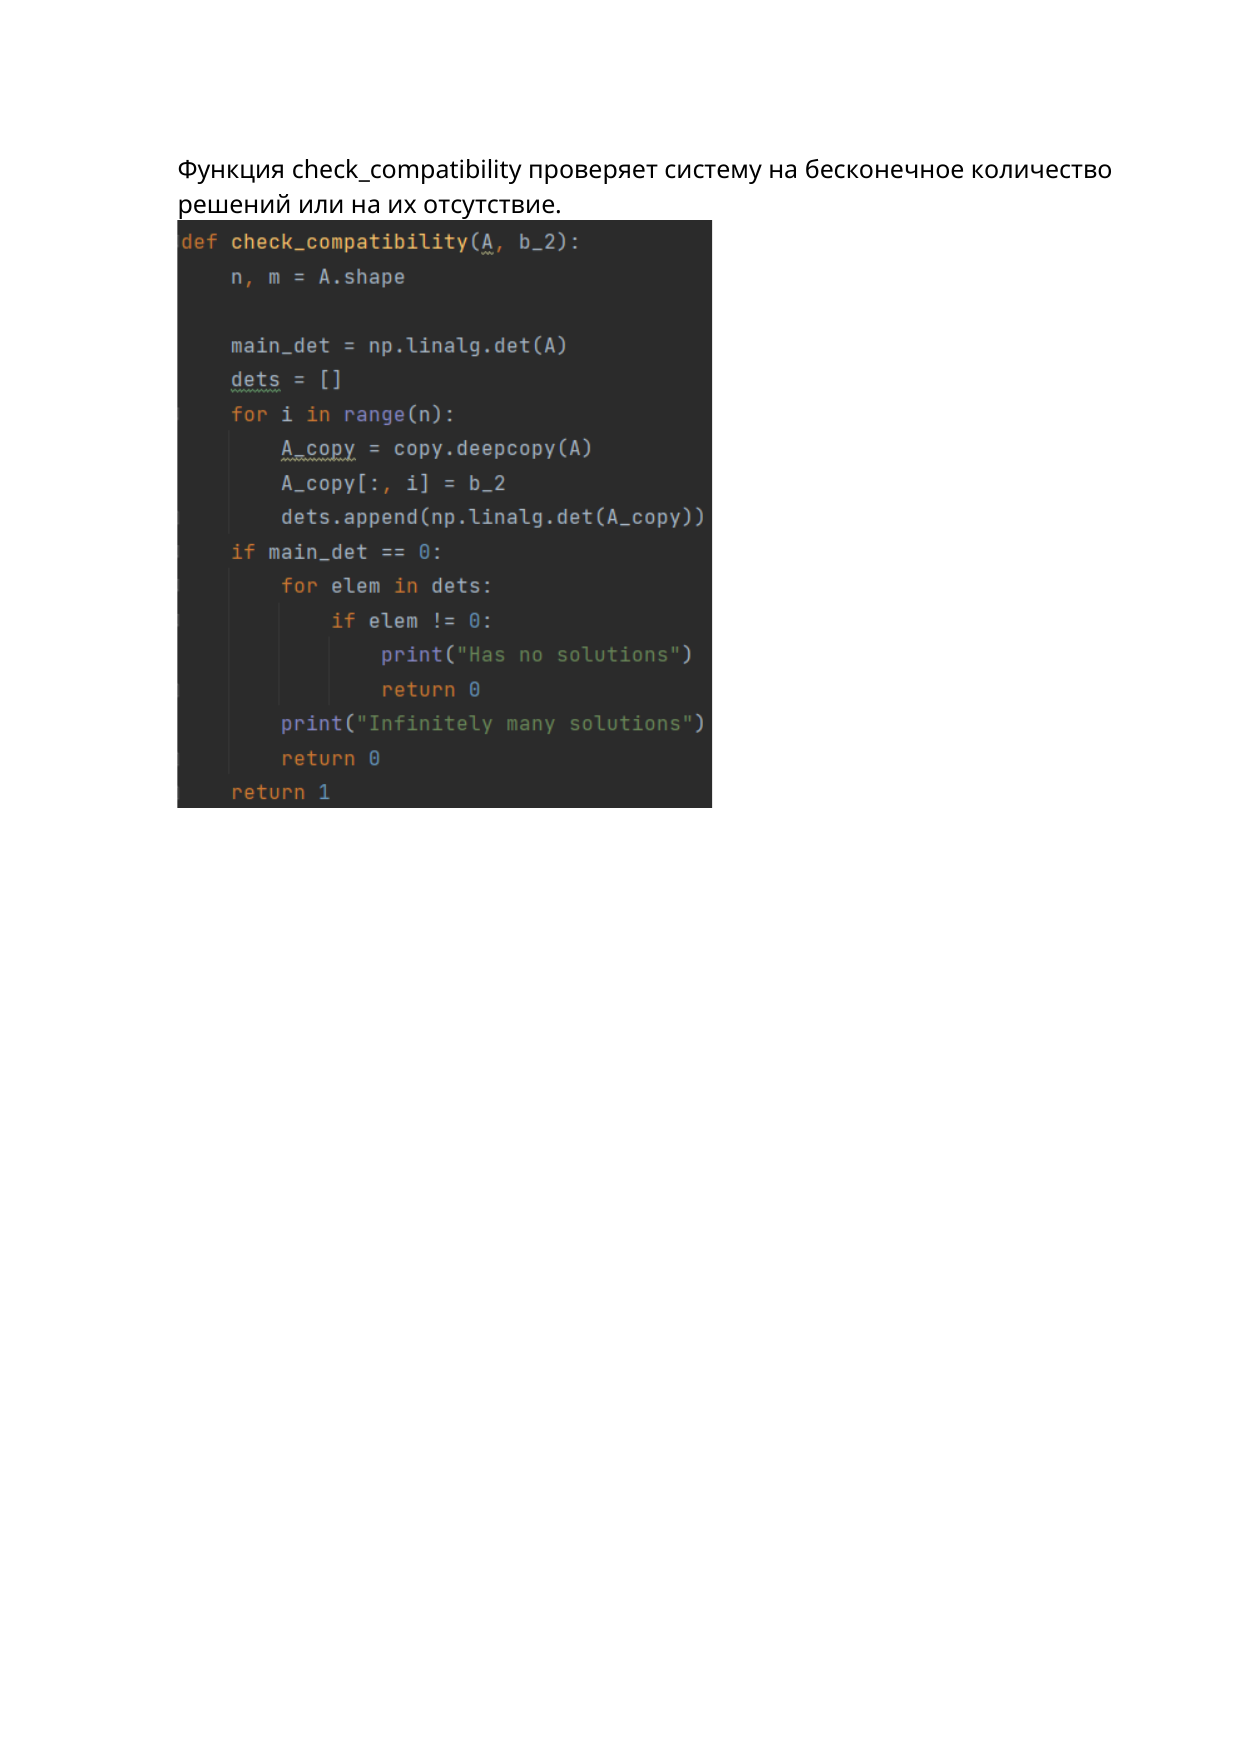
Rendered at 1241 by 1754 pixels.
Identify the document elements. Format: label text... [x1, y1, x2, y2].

picture [177, 220, 713, 808]
text Функция сheck_compatibility проверяет систему на бесконечное количество решений или на их отсутствие. [177, 152, 1152, 220]
